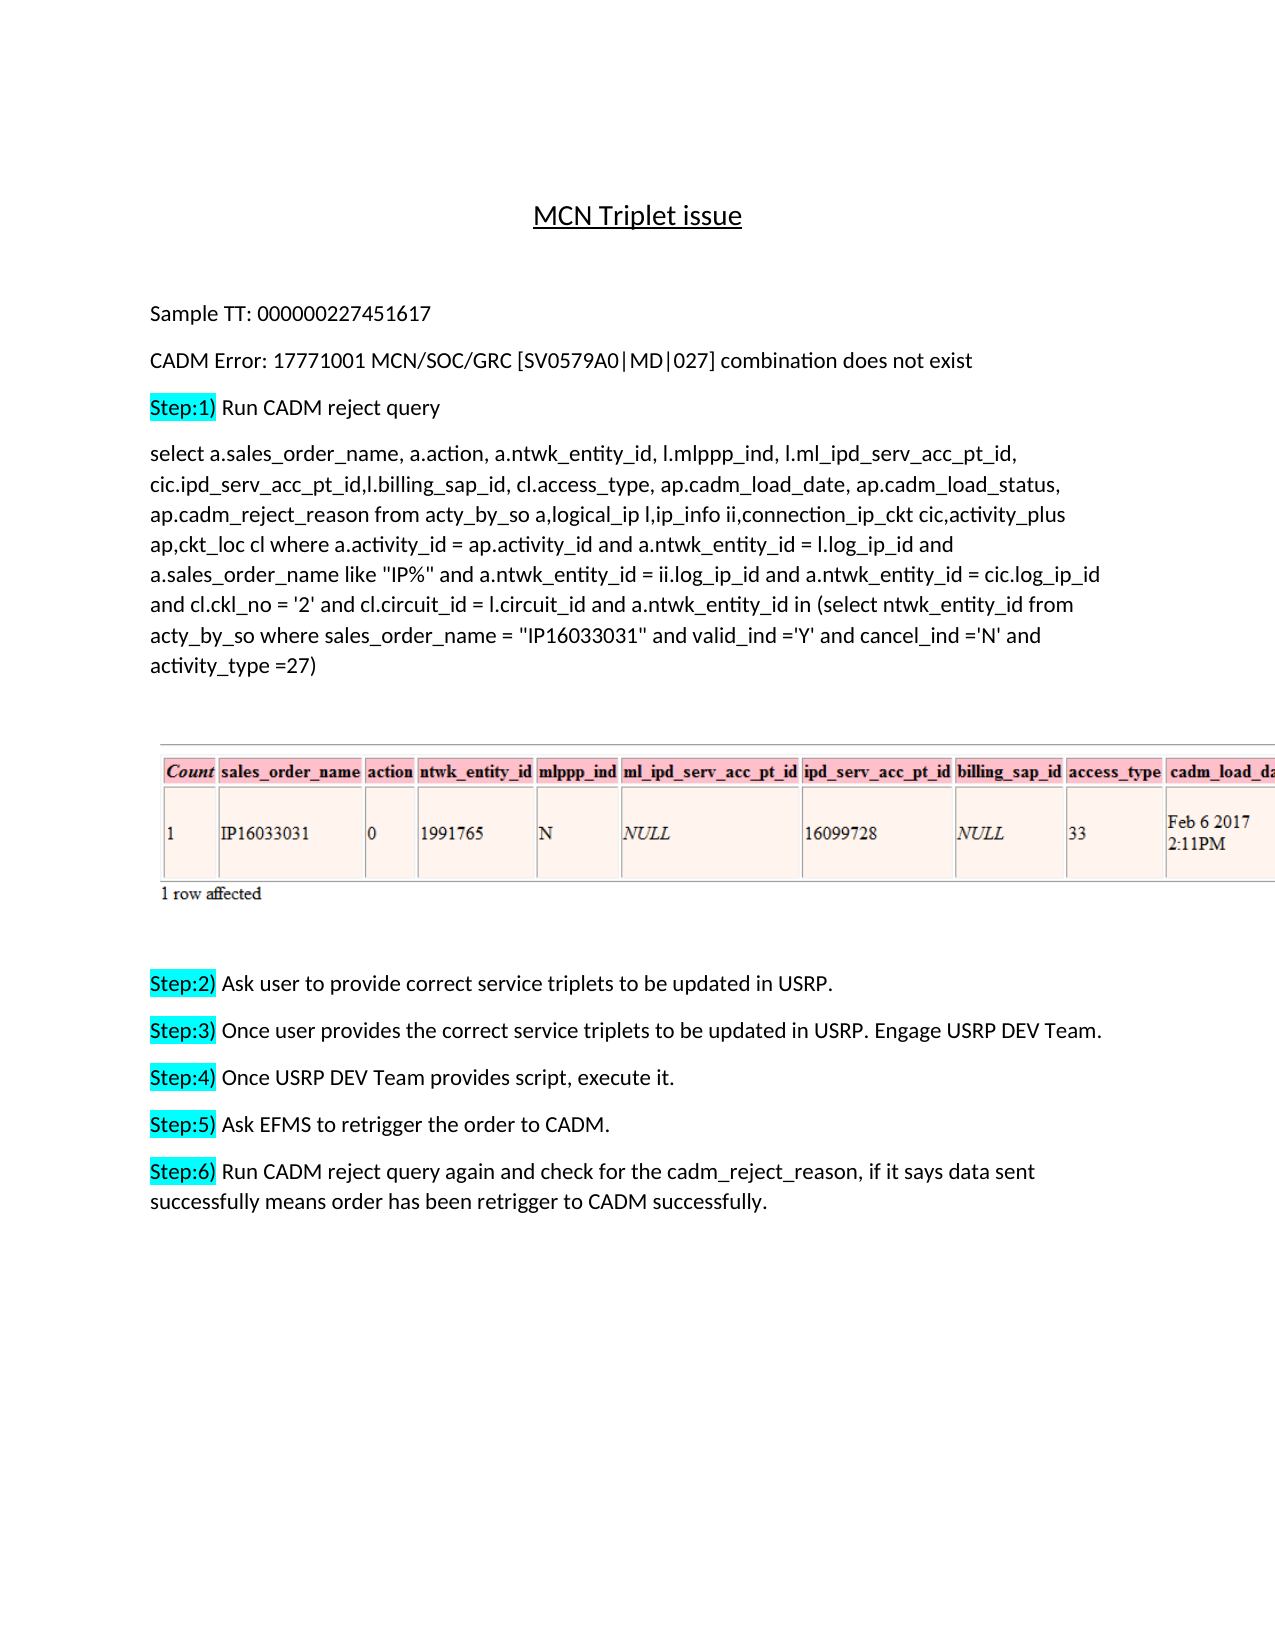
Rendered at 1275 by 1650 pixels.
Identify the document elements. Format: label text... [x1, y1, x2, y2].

text Step:6) Run CADM reject query again and check for the cadm_reject_reason, if it says data sent successfully means order has been retrigger to CADM successfully. [150, 1157, 1125, 1215]
text MCN Triplet issue [150, 197, 1125, 232]
text Step:1) Run CADM reject query [216, 393, 1125, 421]
text Step:3) Once user provides the correct service triplets to be updated in USRP. Engage USRP DEV Team. [216, 1016, 1125, 1044]
text select a.sales_order_name, a.action, a.ntwk_entity_id, l.mlppp_ind, l.ml_ipd_serv_acc_pt_id, cic.ipd_serv_acc_pt_id,l.billing_sap_id, cl.access_type, ap.cadm_load_date, ap.cadm_load_status, ap.cadm_reject_reason from acty_by_so a,logical_ip l,ip_info ii,connection_ip_ckt cic,activity_plus ap,ckt_loc cl where a.activity_id = ap.activity_id and a.ntwk_entity_id = l.log_ip_id and a.sales_order_name like "IP%" and a.ntwk_entity_id = ii.log_ip_id and a.ntwk_entity_id = cic.log_ip_id and cl.ckl_no = '2' and cl.circuit_id = l.circuit_id and a.ntwk_entity_id in (select ntwk_entity_id from acty_by_so where sales_order_name = "IP16033031" and valid_ind ='Y' and cancel_ind ='N' and activity_type =27) [150, 439, 1125, 679]
text Sample TT: 000000227451617 [150, 299, 1125, 327]
picture [150, 744, 1275, 904]
text Step:2) Ask user to provide correct service triplets to be updated in USRP. [216, 969, 1125, 997]
text CADM Error: 17771001 MCN/SOC/GRC [SV0579A0|MD|027] combination does not exist [150, 346, 1125, 374]
text Step:4) Once USRP DEV Team provides script, execute it. [216, 1063, 1125, 1091]
text Step:5) Ask EFMS to retrigger the order to CADM. [216, 1110, 1125, 1138]
